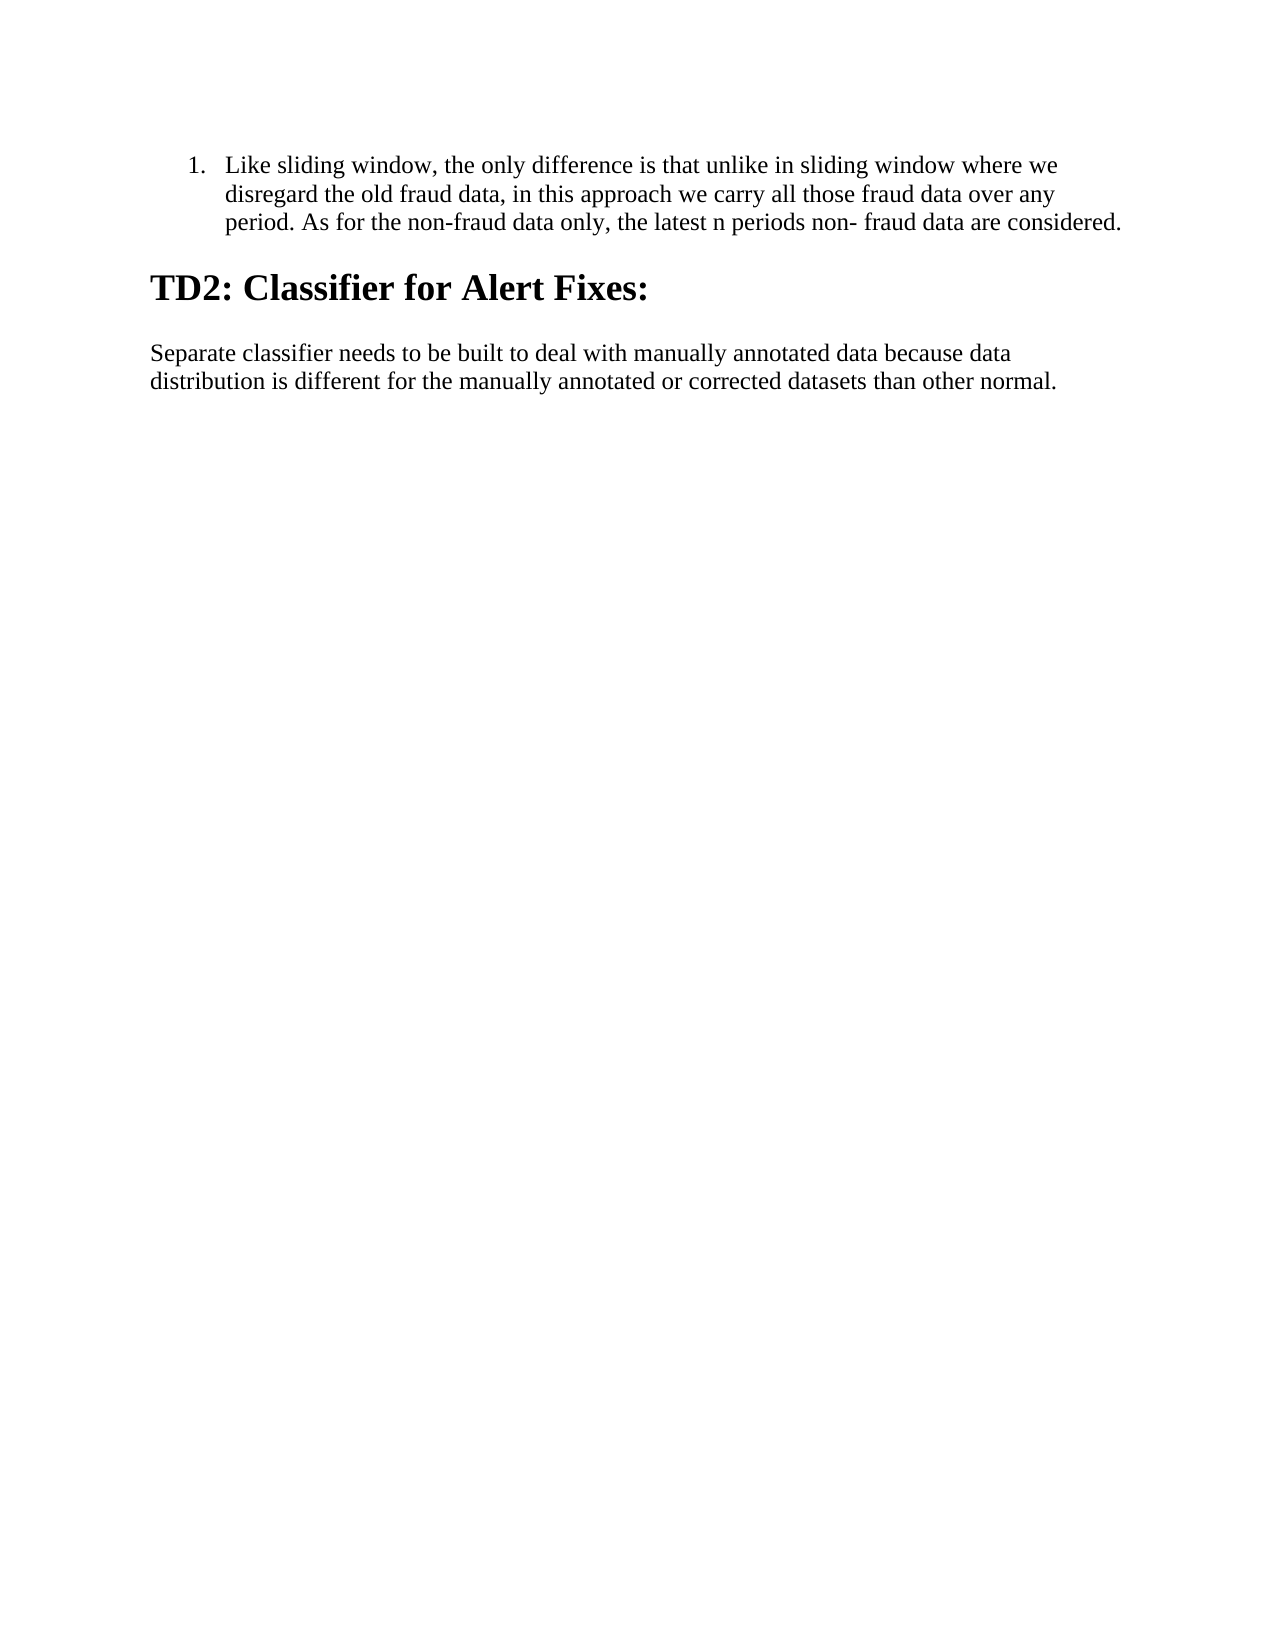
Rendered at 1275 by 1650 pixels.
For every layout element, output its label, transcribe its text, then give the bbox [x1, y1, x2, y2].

list Like sliding window, the only difference is that unlike in sliding window where we disregard the old fraud data, in this approach we carry all those fraud data over any period. As for the non-fraud data only, the latest n periods non- fraud data are considered. [187, 150, 1125, 236]
text TD2: Classifier for Alert Fixes: [150, 265, 1125, 308]
text Separate classifier needs to be built to deal with manually annotated data because data distribution is different for the manually annotated or corrected datasets than other normal. [150, 338, 1125, 395]
